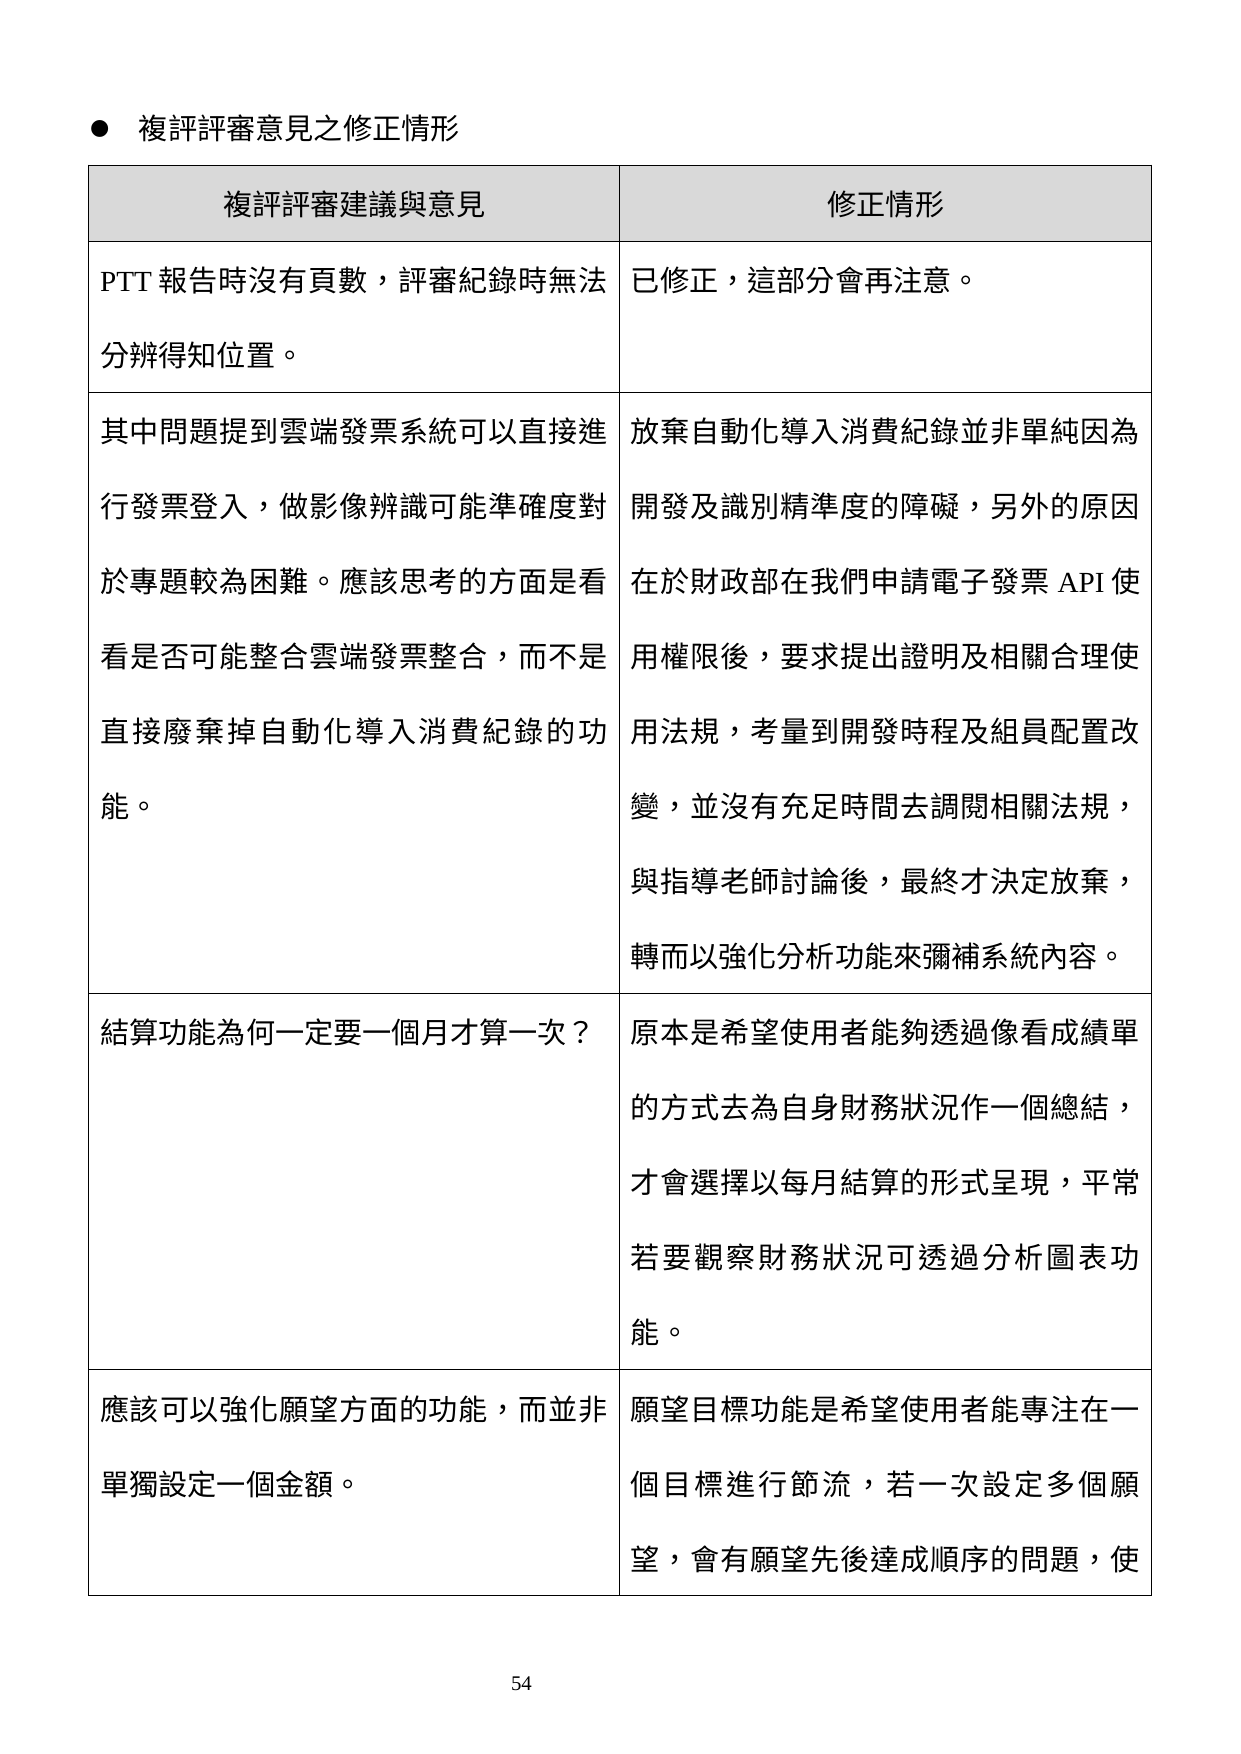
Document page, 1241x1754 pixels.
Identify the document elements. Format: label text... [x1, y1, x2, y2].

table_header 複評評審建議與意見 [89, 166, 619, 241]
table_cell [89, 1370, 619, 1595]
table_cell 原本是希望使用者能夠透過像看成績單的方式去為自身財務狀況作一個總結，才會選擇以每月結算的形式呈現，平常若要觀察財務狀況可透過分析圖表功能。 [620, 994, 1151, 1369]
table_header 修正情形 [620, 166, 1151, 241]
table_cell 放棄自動化導入消費紀錄並非單純因為開發及識別精準度的障礙，另外的原因在於財政部在我們申請電子發票API使用權限後，要求提出證明及相關合理使用法規，考量到開發時程及組員配置改變，並沒有充足時間去調閱相關法規，與指導老師討論後，最終才決定放棄，轉而以強化分析功能來彌補系統內容。 [620, 393, 1151, 993]
table_cell PTT報告時沒有頁數，評審紀錄時無法分辨得知位置。 [89, 242, 619, 392]
list 複評評審意見之修正情形 [89, 89, 1152, 164]
table_cell 結算功能為何一定要一個月才算一次？ [89, 994, 619, 1369]
table_cell 已修正，這部分會再注意。 [620, 242, 1151, 392]
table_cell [620, 1370, 1151, 1595]
table_cell 其中問題提到雲端發票系統可以直接進行發票登入，做影像辨識可能準確度對於專題較為困難。應該思考的方面是看看是否可能整合雲端發票整合，而不是直接廢棄掉自動化導入消費紀錄的功能。 [89, 393, 619, 993]
